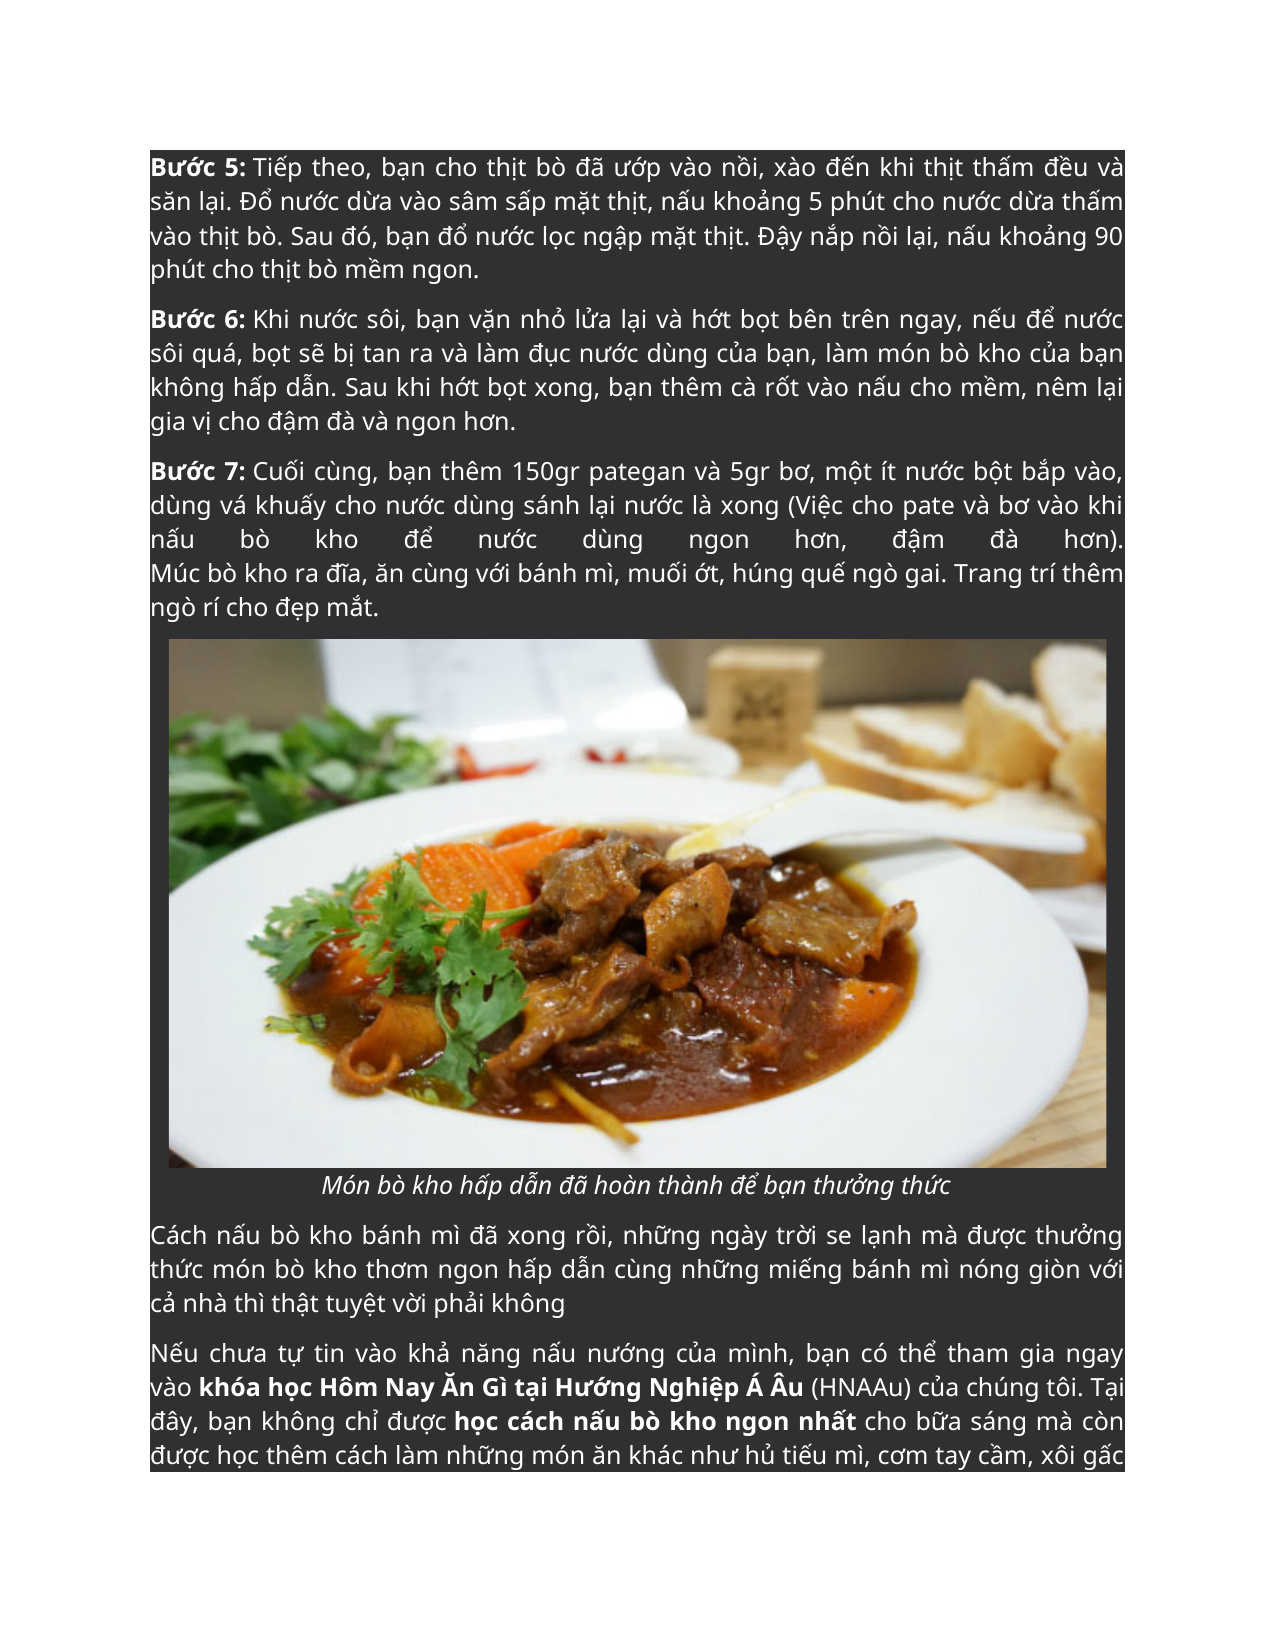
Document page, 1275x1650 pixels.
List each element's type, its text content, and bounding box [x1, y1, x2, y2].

text Cách nấu bò kho bánh mì đã xong rồi, những ngày trời se lạnh mà được thưởng thức món bò kho thơm ngon hấp dẫn cùng những miếng bánh mì nóng giòn với cả nhà thì thật tuyệt vời phải không [150, 1217, 1125, 1320]
text Bước 5: Tiếp theo, bạn cho thịt bò đã ướp vào nồi, xào đến khi thịt thấm đều và săn lại. Đổ nước dừa vào sâm sấp mặt thịt, nấu khoảng 5 phút cho nước dừa thấm vào thịt bò. Sau đó, bạn đổ nước lọc ngập mặt thịt. Đậy nắp nồi lại, nấu khoảng 90 phút cho thịt bò mềm ngon. [150, 150, 1125, 286]
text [150, 1335, 1125, 1472]
text Bước 7: Cuối cùng, bạn thêm 150gr pategan và 5gr bơ, một ít nước bột bắp vào, dùng vá khuấy cho nước dùng sánh lại nước là xong (Việc cho pate và bơ vào khi nấu bò kho để nước dùng ngon hơn, đậm đà hơn). Múc bò kho ra đĩa, ăn cùng với bánh mì, muối ớt, húng quế ngò gai. Trang trí thêm ngò rí cho đẹp mắt. [150, 454, 1125, 624]
picture [168, 639, 1107, 1168]
text Bước 6: Khi nước sôi, bạn vặn nhỏ lửa lại và hớt bọt bên trên ngay, nếu để nước sôi quá, bọt sẽ bị tan ra và làm đục nước dùng của bạn, làm món bò kho của bạn không hấp dẫn. Sau khi hớt bọt xong, bạn thêm cà rốt vào nấu cho mềm, nêm lại gia vị cho đậm đà và ngon hơn. [150, 302, 1125, 438]
